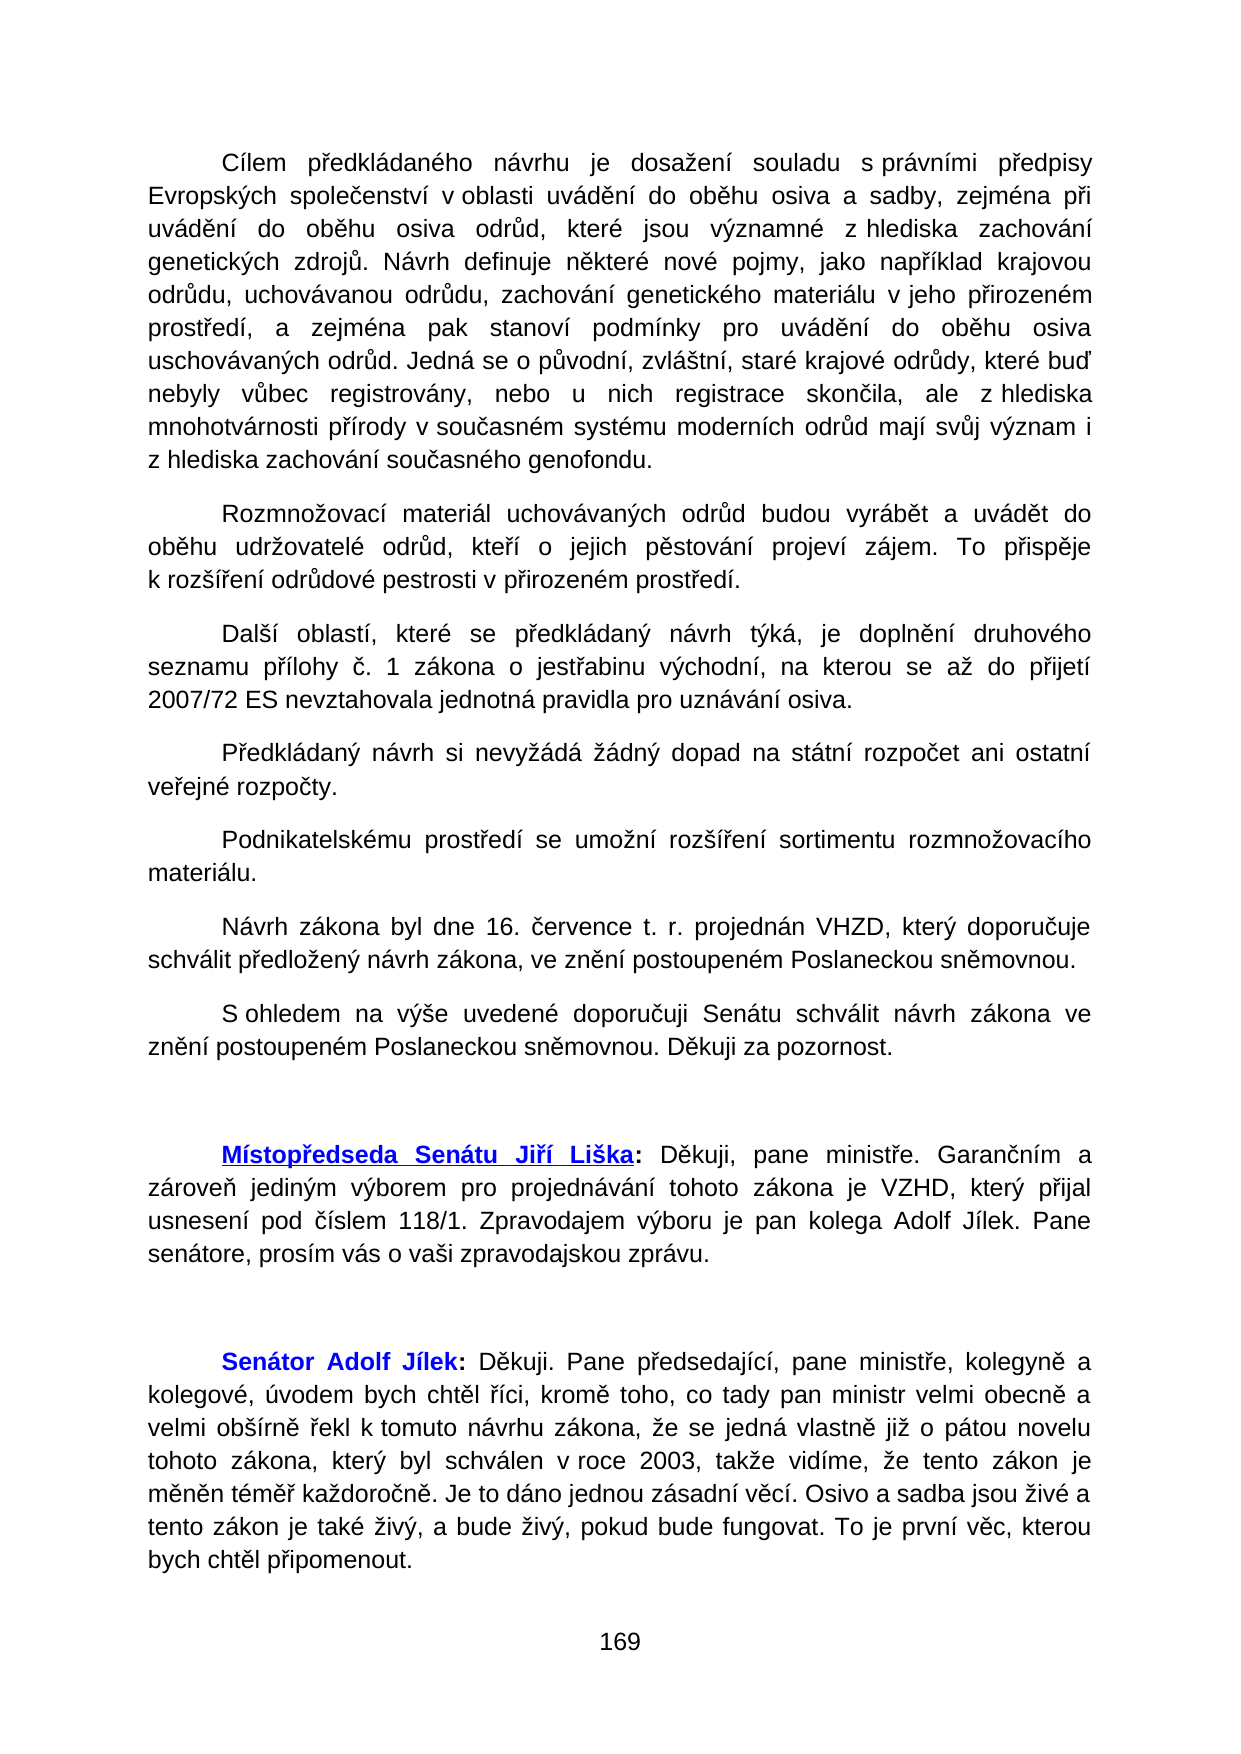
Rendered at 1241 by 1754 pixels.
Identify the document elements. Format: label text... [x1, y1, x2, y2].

text Cílem předkládaného návrhu je dosažení souladu s právními předpisy Evropských společenství v oblasti uvádění do oběhu osiva a sadby, zejména při uvádění do oběhu osiva odrůd, které jsou významné z hlediska zachování genetických zdrojů. Návrh definuje některé nové pojmy, jako například krajovou odrůdu, uchovávanou odrůdu, zachování genetického materiálu v jeho přirozeném prostředí, a zejména pak stanoví podmínky pro uvádění do oběhu osiva uschovávaných odrůd. Jedná se o původní, zvláštní, staré krajové odrůdy, které buď nebyly vůbec registrovány, nebo u nich registrace skončila, ale z hlediska mnohotvárnosti přírody v současném systému moderních odrůd mají svůj význam i z hlediska zachování současného genofondu. [148, 148, 1093, 473]
text Místopředseda Senátu Jiří Liška: Děkuji, pane ministře. Garančním a zároveň jediným výborem pro projednávání tohoto zákona je VZHD, který přijal usnesení pod číslem 118/1. Zpravodajem výboru je pan kolega Adolf Jílek. Pane senátore, prosím vás o vaši zpravodajskou zprávu. [148, 1140, 1093, 1268]
text Předkládaný návrh si nevyžádá žádný dopad na státní rozpočet ani ostatní veřejné rozpočty. [148, 738, 1093, 800]
text Další oblastí, které se předkládaný návrh týká, je doplnění druhového seznamu přílohy č. 1 zákona o jestřabinu východní, na kterou se až do přijetí 2007/72 ES nevztahovala jednotná pravidla pro uznávání osiva. [148, 618, 1093, 713]
text S ohledem na výše uvedené doporučuji Senátu schválit návrh zákona ve znění postoupeném Poslaneckou sněmovnou. Děkuji za pozornost. [148, 999, 1093, 1061]
text Senátor Adolf Jílek: Děkuji. Pane předsedající, pane ministře, kolegyně a kolegové, úvodem bych chtěl říci, kromě toho, co tady pan ministr velmi obecně a velmi obšírně řekl k tomuto návrhu zákona, že se jedná vlastně již o pátou novelu tohoto zákona, který byl schválen v roce 2003, takže vidíme, že tento zákon je měněn téměř každoročně. Je to dáno jednou zásadní věcí. Osivo a sadba jsou živé a tento zákon je také živý, a bude živý, pokud bude fungovat. To je první věc, kterou bych chtěl připomenout. [148, 1347, 1093, 1573]
text Podnikatelskému prostředí se umožní rozšíření sortimentu rozmnožovacího materiálu. [148, 825, 1093, 887]
text Rozmnožovací materiál uchovávaných odrůd budou vyrábět a uvádět do oběhu udržovatelé odrůd, kteří o jejich pěstování projeví zájem. To přispěje k rozšíření odrůdové pestrosti v přirozeném prostředí. [148, 499, 1093, 593]
text Návrh zákona byl dne 16. července t. r. projednán VHZD, který doporučuje schválit předložený návrh zákona, ve znění postoupeném Poslaneckou sněmovnou. [148, 912, 1093, 974]
